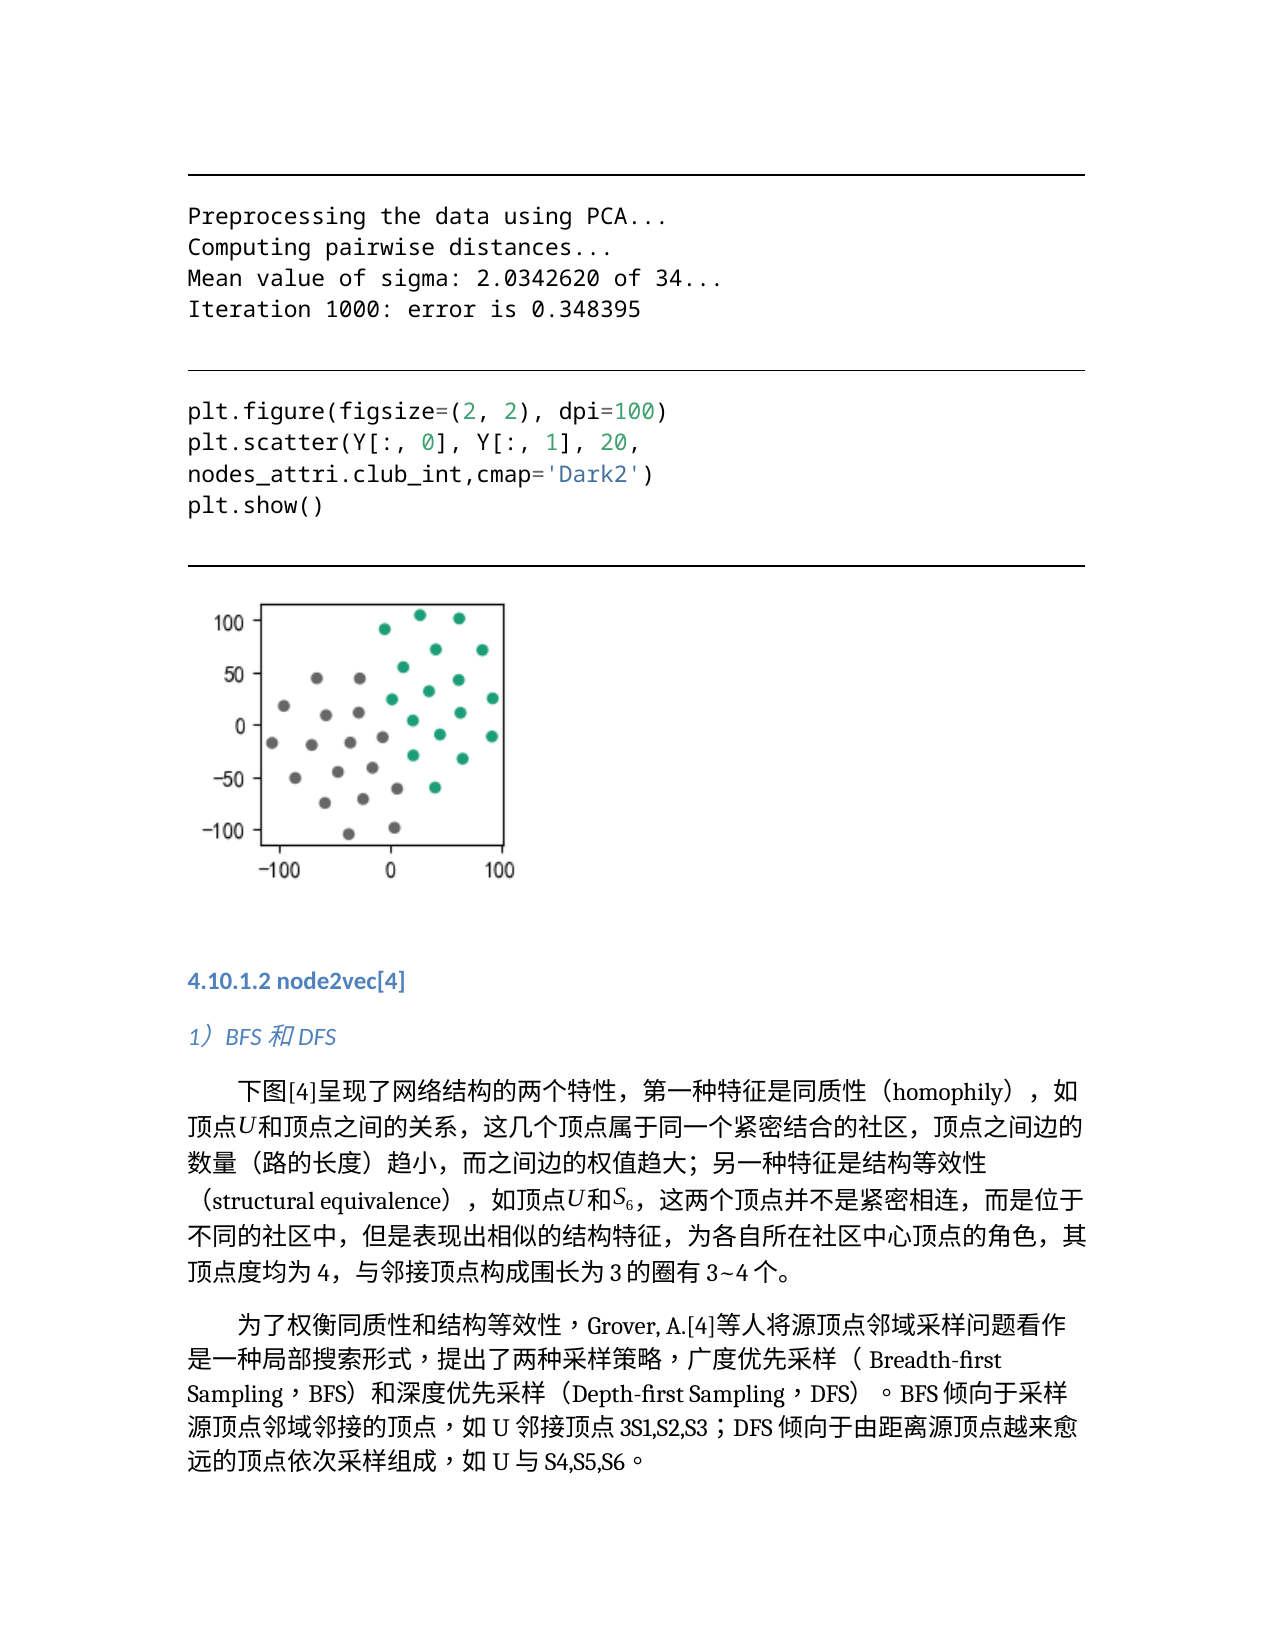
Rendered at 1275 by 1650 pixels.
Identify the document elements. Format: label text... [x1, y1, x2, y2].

text 为了权衡同质性和结构等效性，Grover, A.[4]等人将源顶点邻域采样问题看作是一种局部搜索形式，提出了两种采样策略，广度优先采样（ Breadth-ﬁrst Sampling，BFS）和深度优先采样（Depth-ﬁrst Sampling，DFS）。BFS 倾向于采样源顶点邻域邻接的顶点，如U邻接顶点3S1​,S2​,S3​；DFS 倾向于由距离源顶点越来愈远的顶点依次采样组成，如U与S4​,S5​,S6​。 [187, 1308, 1087, 1478]
subtitle 1）BFS 和 DFS [187, 1016, 1087, 1053]
text Preprocessing the data using PCA... Computing pairwise distances... Mean value of sigma: 2.0342620 of 34... Iteration 1000: error is 0.348395 [187, 199, 1087, 324]
picture [187, 590, 533, 895]
text plt.figure(figsize=(2, 2), dpi=100) plt.scatter(Y[:, 0], Y[:, 1], 20, nodes_attri.club_int,cmap='Dark2') plt.show() [187, 395, 1087, 520]
text 下图[4]呈现了网络结构的两个特性，第一种特征是同质性（homophily），如顶点和顶点之间的关系，这几个顶点属于同一个紧密结合的社区，顶点之间边的数量（路的长度）趋小，而之间边的权值趋大；另一种特征是结构等效性（structural equivalence），如顶点和，这两个顶点并不是紧密相连，而是位于不同的社区中，但是表现出相似的结构特征，为各自所在社区中心顶点的角色，其顶点度均为4，与邻接顶点构成围长为3的圈有3~4个。 [187, 1071, 1087, 1289]
subtitle 4.10.1.2 node2vec[4] [187, 965, 1087, 996]
